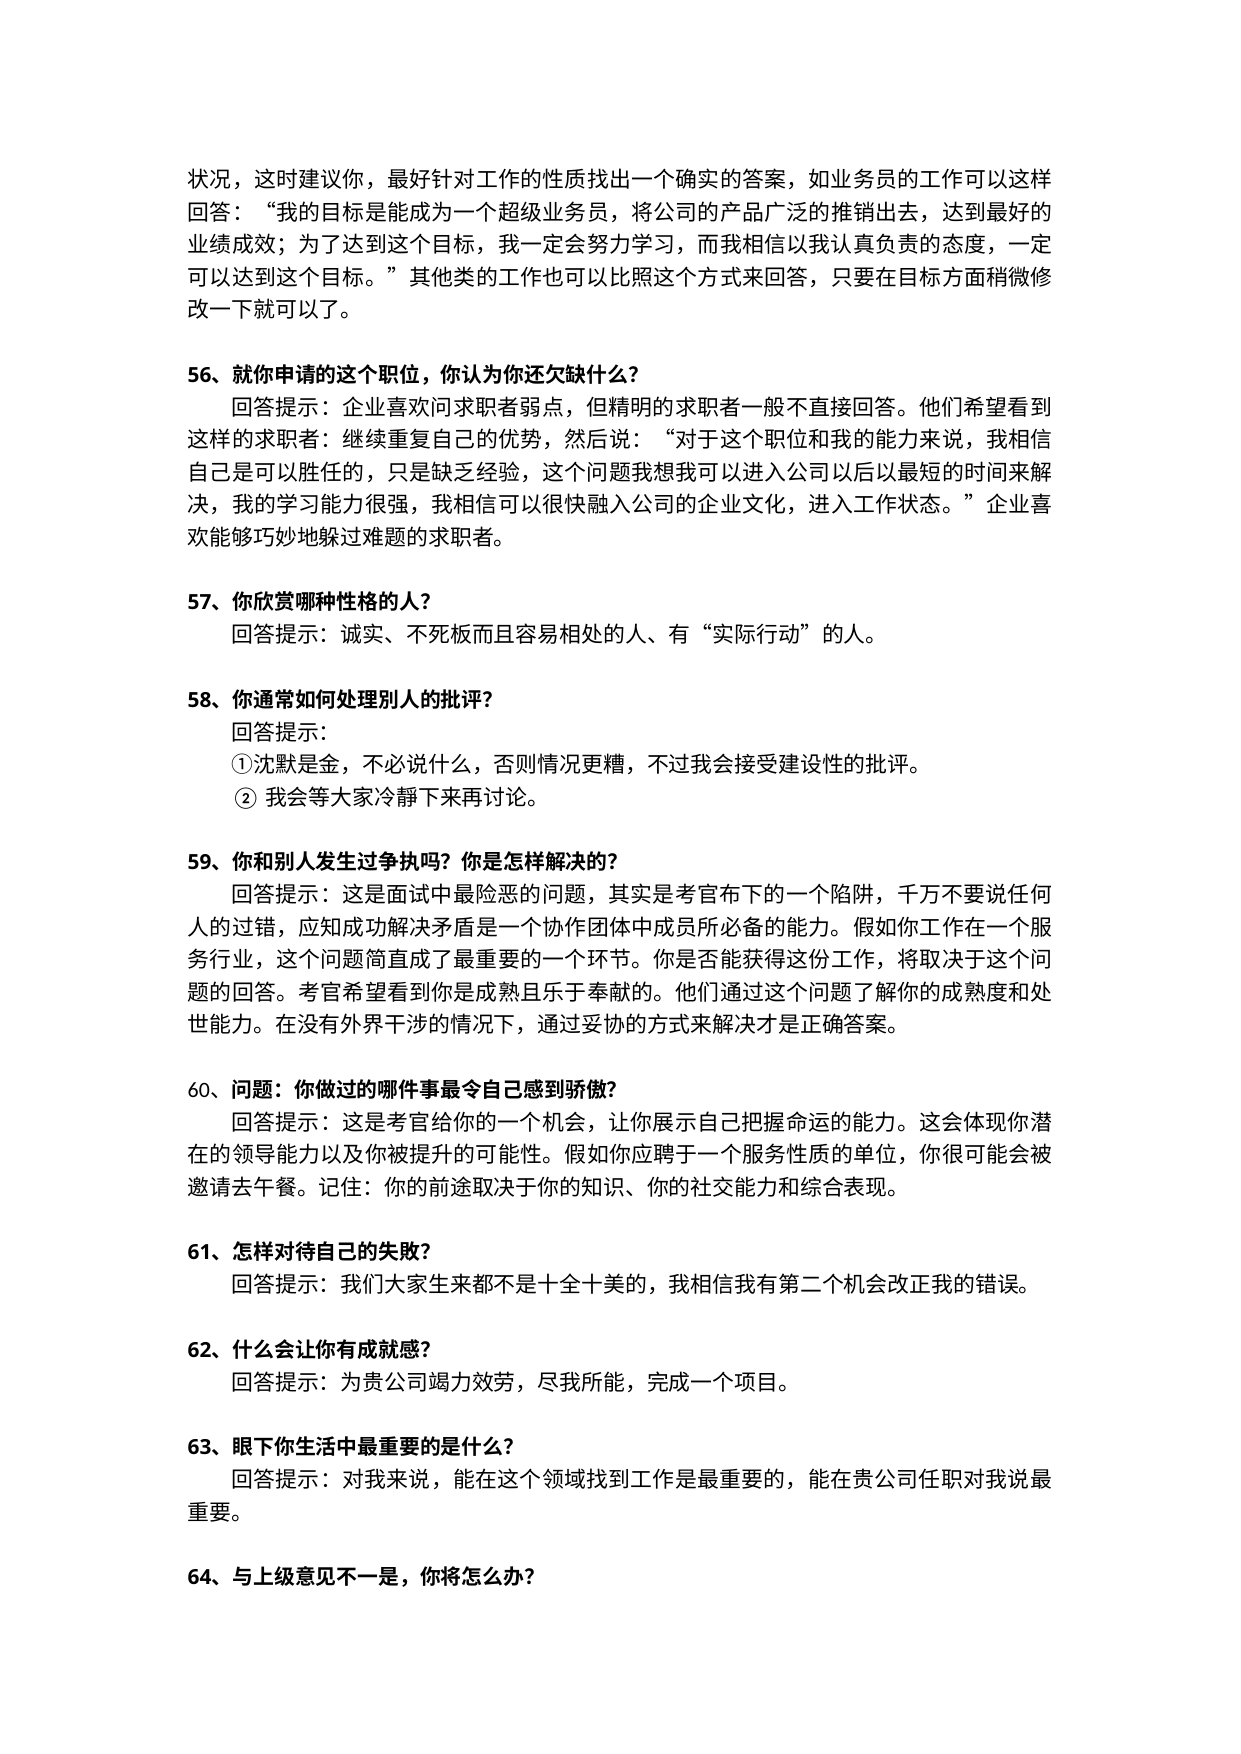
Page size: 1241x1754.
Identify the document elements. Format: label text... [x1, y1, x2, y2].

text 回答提示：我们大家生来都不是十全十美的，我相信我有第二个机会改正我的错误。 [187, 1267, 1053, 1299]
text 回答提示：诚实、不死板而且容易相处的人、有“实际行动”的人。 [187, 617, 1053, 649]
text 60、问题：你做过的哪件事最令自己感到骄傲？ [187, 1072, 1053, 1104]
text 58、你通常如何处理別人的批评？ [187, 682, 1053, 714]
text 56、就你申请的这个职位，你认为你还欠缺什么？ [187, 357, 1053, 389]
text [187, 162, 1053, 324]
text 回答提示：为贵公司竭力效劳，尽我所能，完成一个项目。 [187, 1364, 1053, 1397]
text 59、你和别人发生过争执吗？你是怎样解决的？ [187, 844, 1053, 877]
text 回答提示：这是考官给你的一个机会，让你展示自己把握命运的能力。这会体现你潜在的领导能力以及你被提升的可能性。假如你应聘于一个服务性质的单位，你很可能会被邀请去午餐。记住：你的前途取决于你的知识、你的社交能力和综合表现。 [187, 1104, 1053, 1202]
text 回答提示： [187, 714, 1053, 747]
text ①沈默是金，不必说什么，否则情况更糟，不过我会接受建设性的批评。 [187, 747, 1053, 779]
text 57、你欣赏哪种性格的人？ [187, 584, 1053, 617]
text 61、怎样对待自己的失敗？ [187, 1234, 1053, 1267]
text 回答提示：企业喜欢问求职者弱点，但精明的求职者一般不直接回答。他们希望看到这样的求职者：继续重复自己的优势，然后说：“对于这个职位和我的能力来说，我相信自己是可以胜任的，只是缺乏经验，这个问题我想我可以进入公司以后以最短的时间来解决，我的学习能力很强，我相信可以很快融入公司的企业文化，进入工作状态。”企业喜欢能够巧妙地躲过难题的求职者。 [187, 389, 1053, 552]
text 回答提示：对我来说，能在这个领域找到工作是最重要的，能在贵公司任职对我说最重要。 [187, 1462, 1053, 1527]
text 64、与上级意见不一是，你将怎么办？ [187, 1559, 1053, 1592]
text 回答提示：这是面试中最险恶的问题，其实是考官布下的一个陷阱，千万不要说任何人的过错，应知成功解决矛盾是一个协作团体中成员所必备的能力。假如你工作在一个服务行业，这个问题简直成了最重要的一个环节。你是否能获得这份工作，将取决于这个问题的回答。考官希望看到你是成熟且乐于奉献的。他们通过这个问题了解你的成熟度和处世能力。在没有外界干涉的情况下，通过妥协的方式来解决才是正确答案。 [187, 877, 1053, 1039]
text 63、眼下你生活中最重要的是什么？ [187, 1429, 1053, 1462]
text ②我会等大家冷靜下来再讨论。 [187, 779, 1053, 812]
text 62、什么会让你有成就感？ [187, 1332, 1053, 1364]
